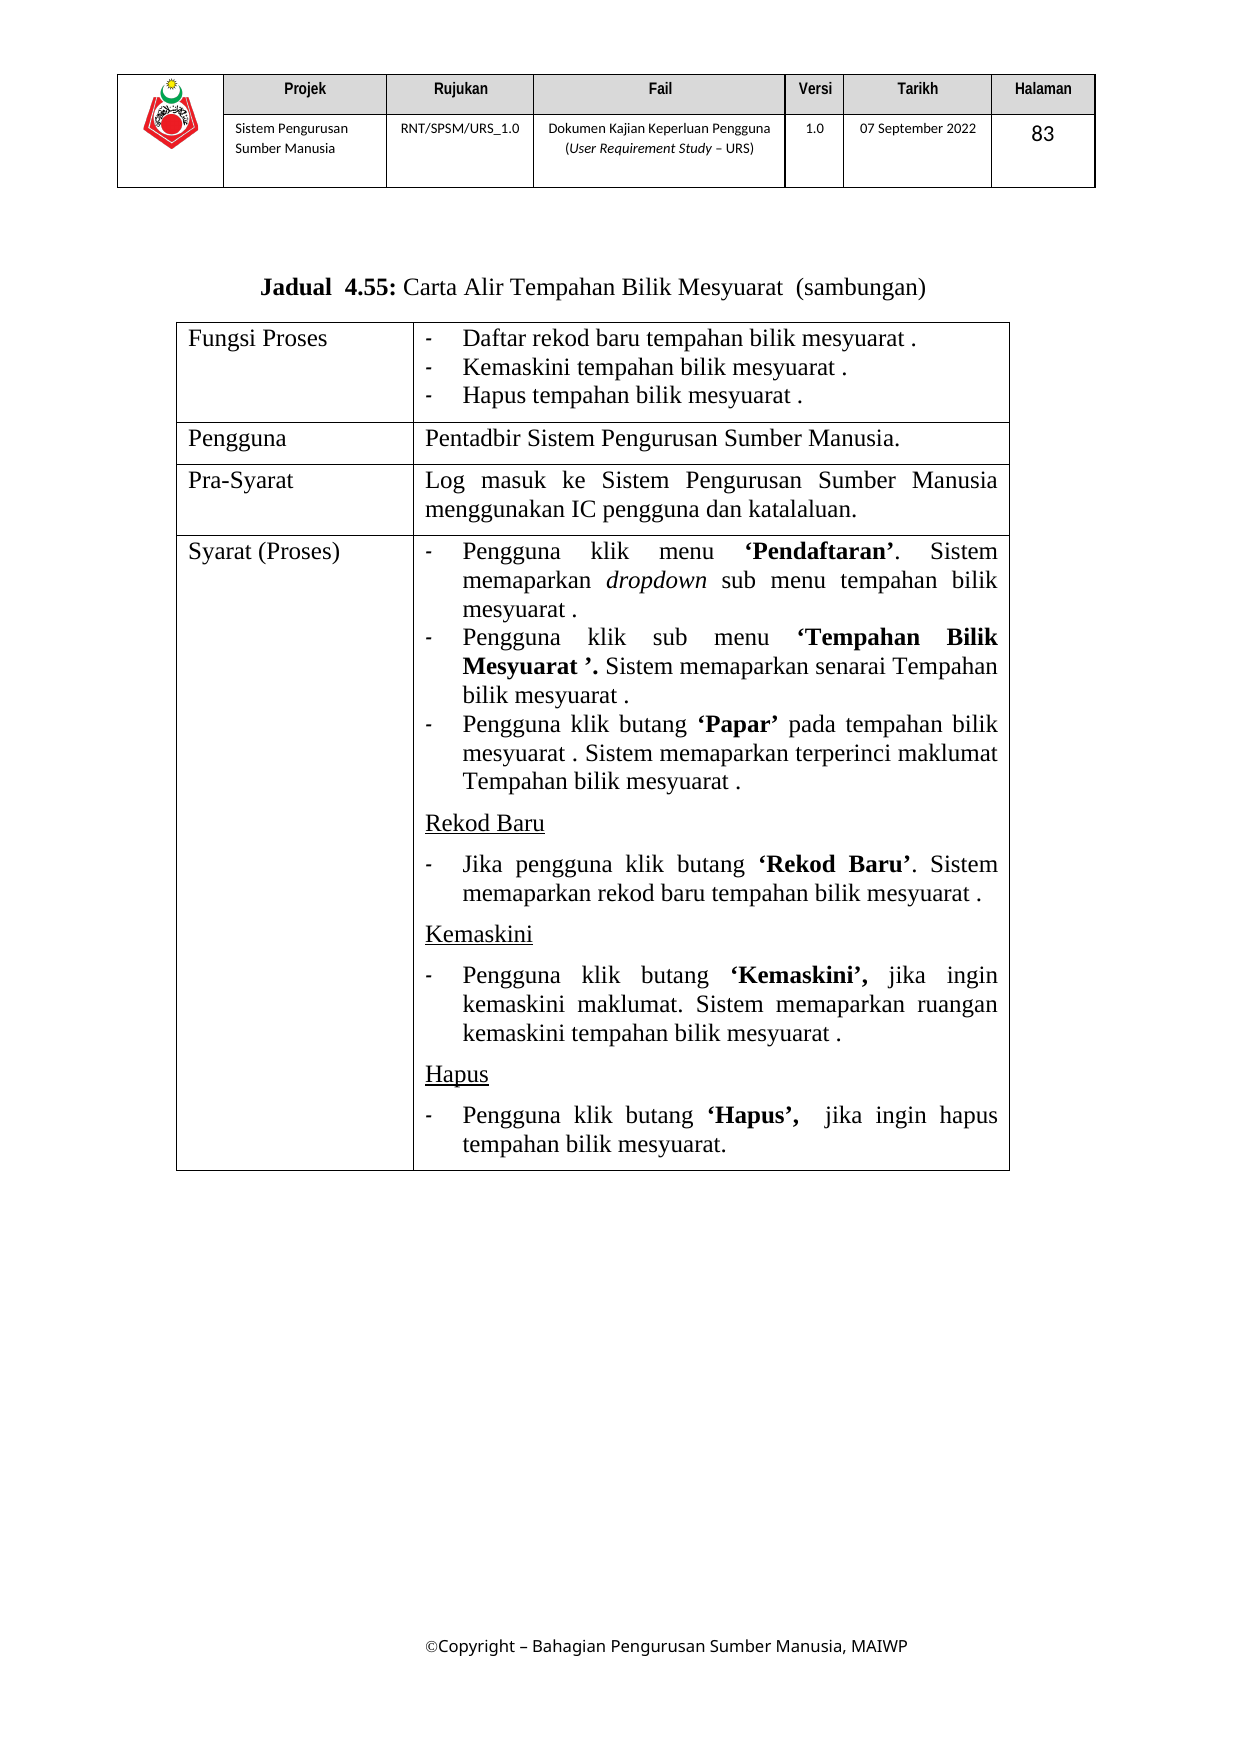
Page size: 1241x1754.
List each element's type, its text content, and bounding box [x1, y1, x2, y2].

table_header [165, 322, 1021, 1172]
table_header Jadual 4.55: Carta Alir Tempahan Bilik Mesyuarat (sambungan) [165, 272, 1021, 322]
picture [143, 78, 199, 149]
